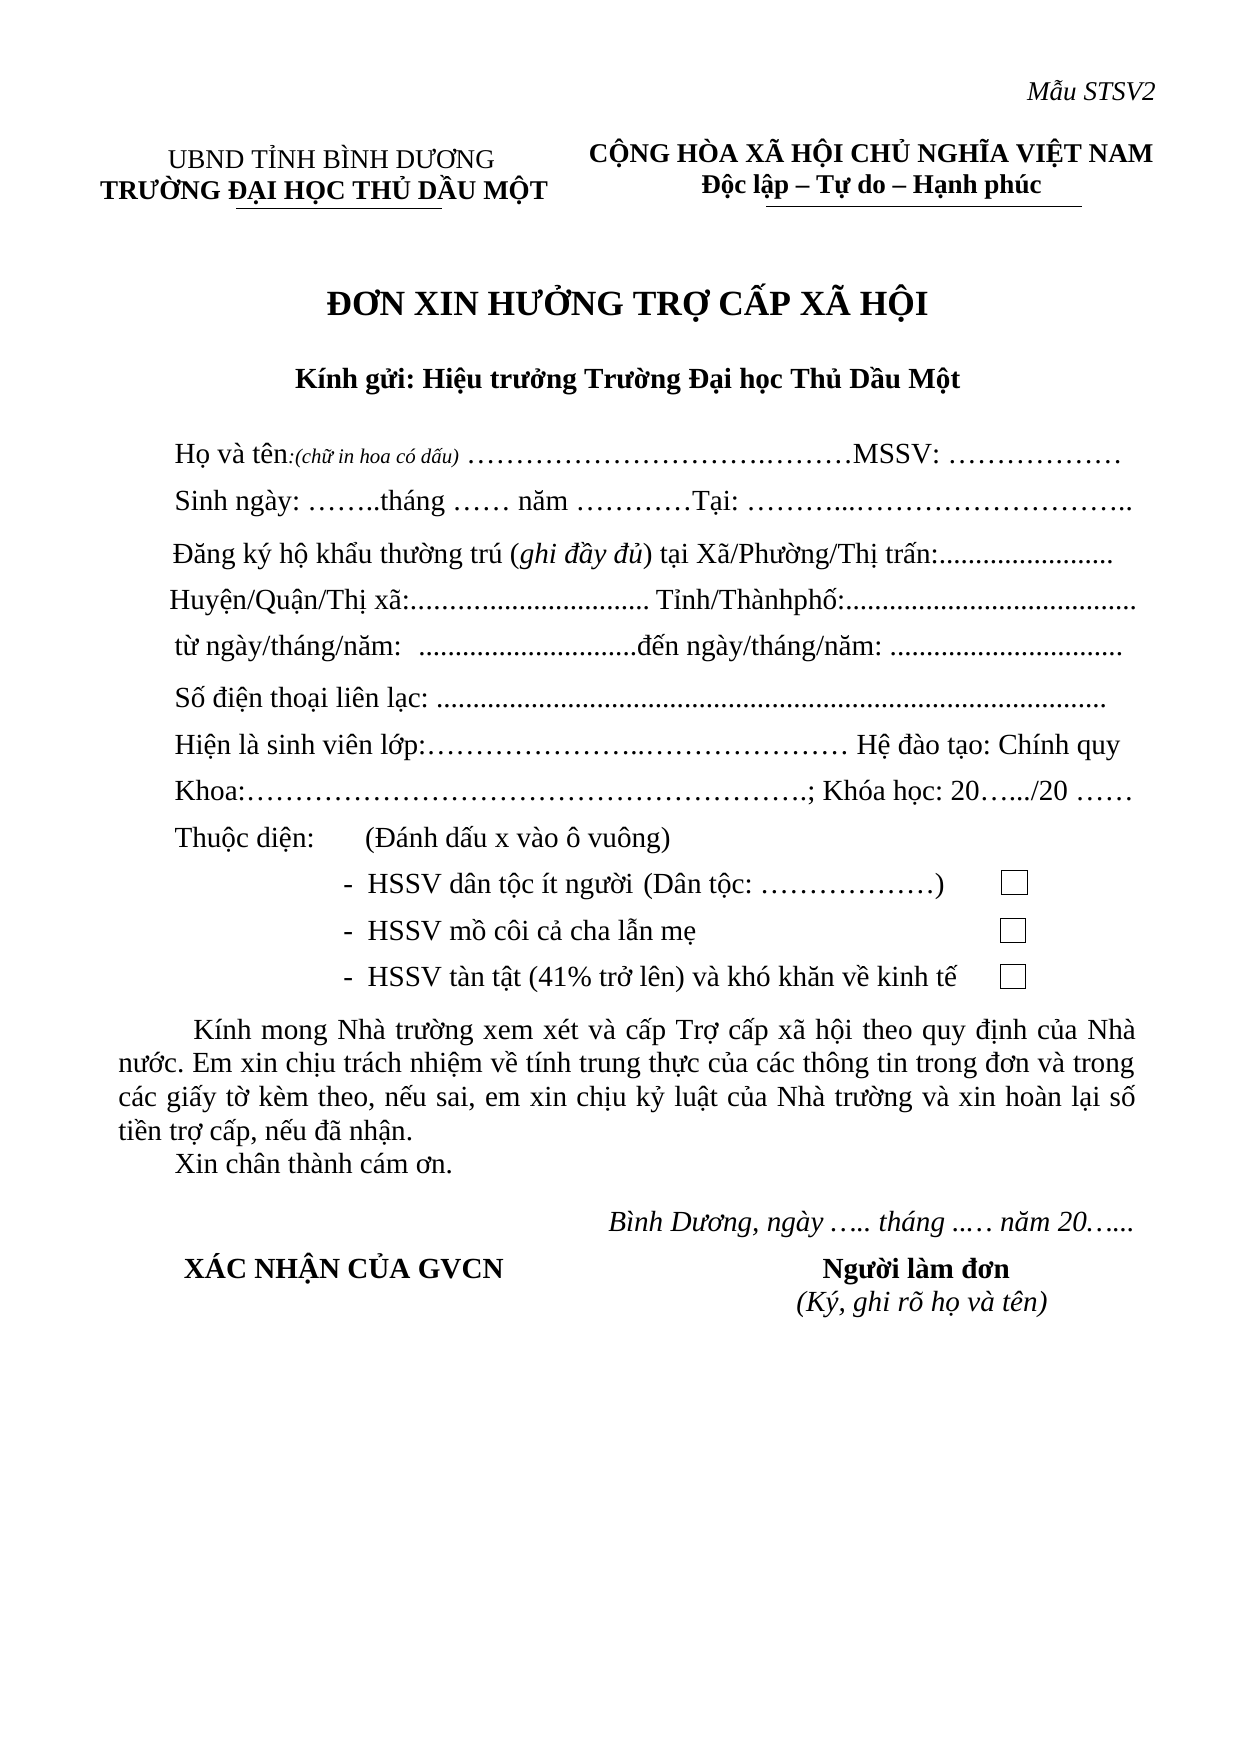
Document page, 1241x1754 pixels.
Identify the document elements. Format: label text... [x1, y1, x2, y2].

text - HSSV mồ côi cả cha lẫn mẹ [268, 913, 1137, 946]
text Hiện là sinh viên lớp:…………………..………………… Hệ đào tạo: Chính quy [118, 727, 1137, 761]
text Kính gửi: Hiệu trưởng Trường Đại học Thủ Dầu Một [118, 362, 1137, 395]
table_header UBND TỈNH BÌNH DƯƠNG TRƯỜNG ĐẠI HỌC THỦ DẦU MỘT [89, 75, 576, 205]
text từ ngày/tháng/năm: ..............................đến ngày/tháng/năm: ................................ [118, 628, 1137, 661]
text (Ký, ghi rõ họ và tên) [118, 1284, 1137, 1318]
text XÁC NHẬN CỦA GVCN Người làm đơn [118, 1251, 1137, 1284]
text Xin chân thành cám ơn. [118, 1146, 1137, 1180]
text ĐƠN XIN HƯỞNG TRỢ CẤP XÃ HỘI [118, 283, 1137, 323]
text Huyện/Quận/Thị xã: ...................... Tỉnh/Thànhphố:........................................ [118, 582, 1137, 615]
text Khoa:………………………………………………….; Khóa học: 20….../20 …… [118, 773, 1137, 807]
text Họ và tên:(chữ in hoa có dấu) ………………………….………MSSV: ……………… [118, 437, 1137, 470]
text - HSSV tàn tật (41% trở lên) và khó khăn về kinh tế [268, 959, 1137, 993]
text Bình Dương, ngày ….. tháng ..… năm 20…... [268, 1204, 1137, 1238]
text Số điện thoại liên lạc: ............................................................................................ [118, 681, 1137, 714]
text Đăng ký hộ khẩu thường trú (ghi đầy đủ) tại Xã/Phường/Thị trấn:........................ [118, 536, 1137, 569]
table_header Mẫu STSV2 CỘNG HÒA XÃ HỘI CHỦ NGHĨA VIỆT NAM Độc lập – Tự do – Hạnh phúc [576, 75, 1167, 205]
text Kính mong Nhà trường xem xét và cấp Trợ cấp xã hội theo quy định của Nhà nước. Em xin chịu trách nhiệm về tính trung thực của các thông tin trong đơn và trong các giấy tờ kèm theo, nếu sai, em xin chịu kỷ luật của Nhà trường và xin hoàn lại số tiền trợ cấp, nếu đã nhận. [118, 1012, 1137, 1146]
text - HSSV dân tộc ít người (Dân tộc: ………………) [268, 866, 1137, 900]
text Thuộc diện: (Đánh dấu x vào ô vuông) [118, 820, 1137, 853]
text Sinh ngày: ……..tháng …… năm …………Tại: ………...……………………….. [118, 483, 1137, 517]
